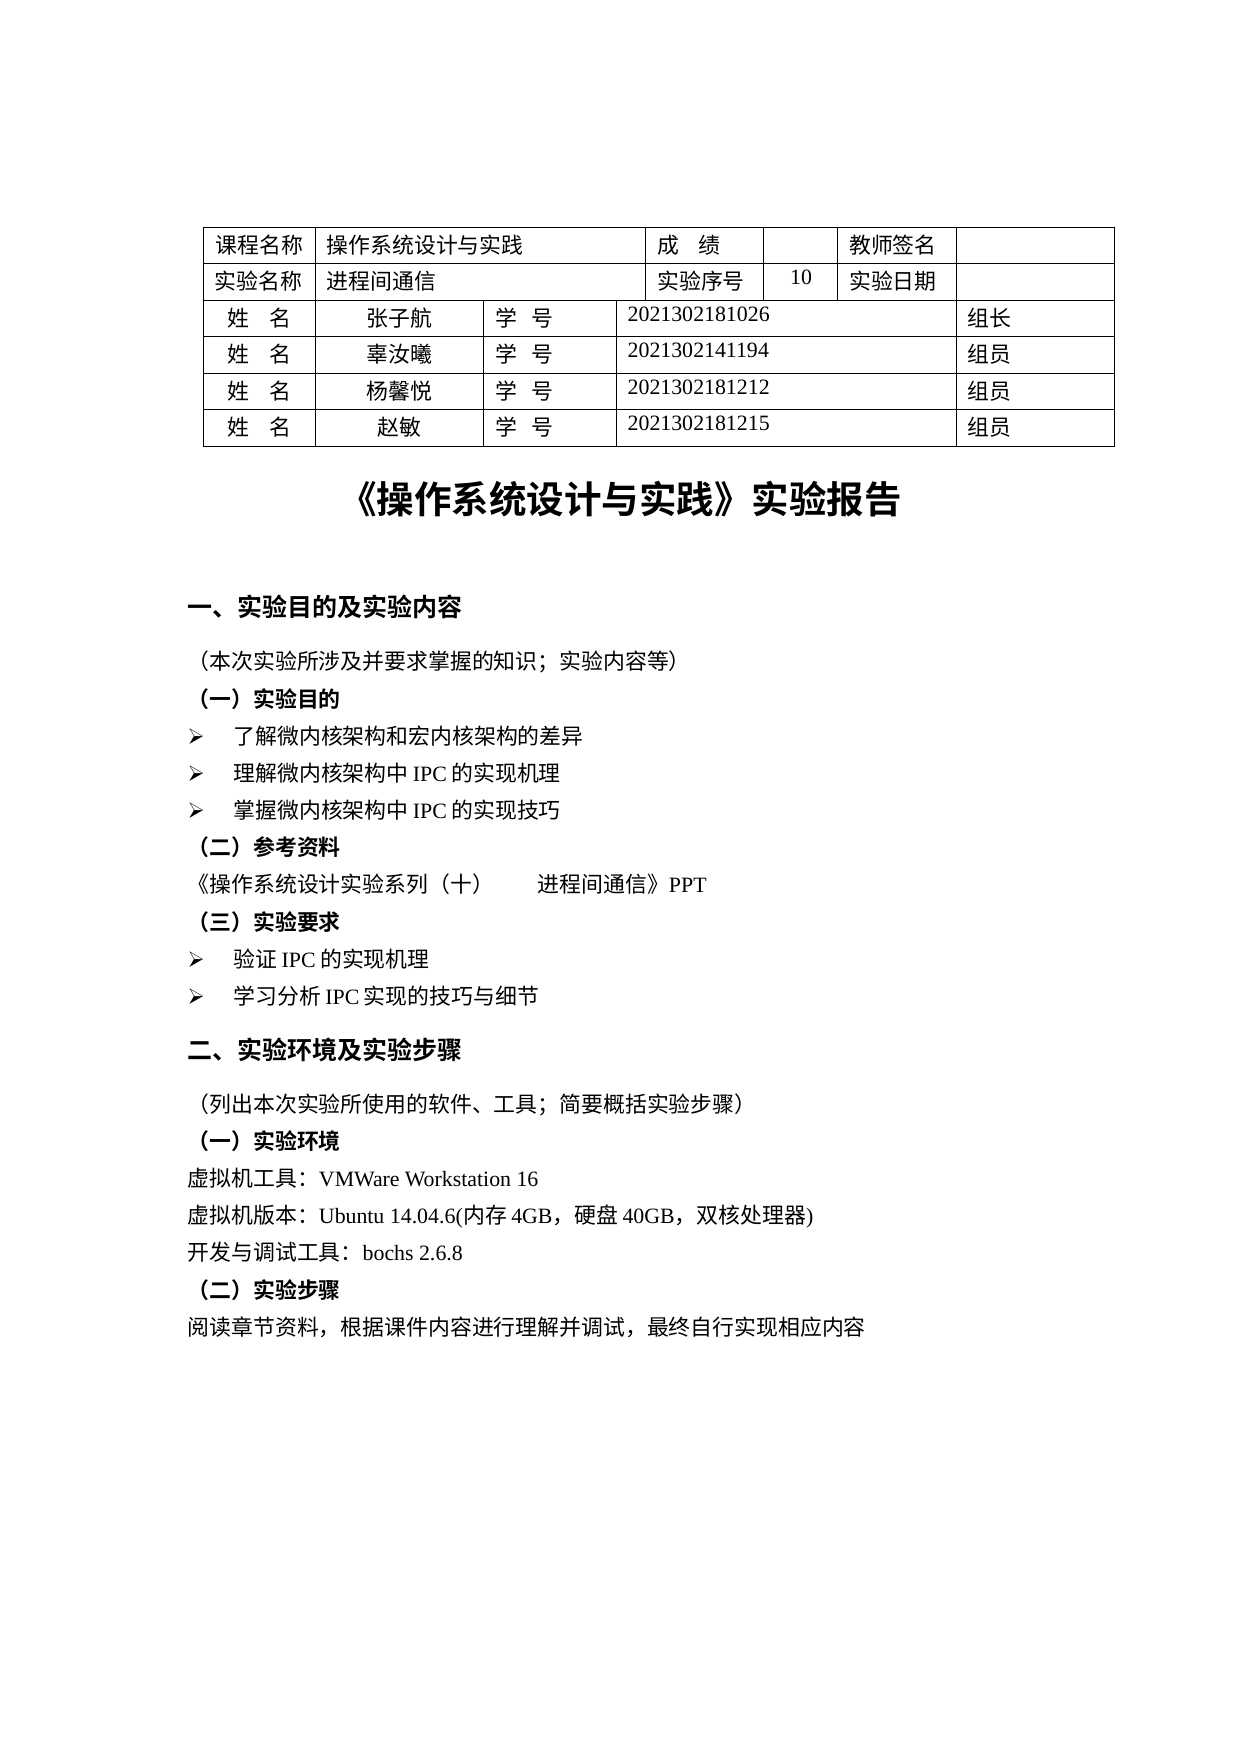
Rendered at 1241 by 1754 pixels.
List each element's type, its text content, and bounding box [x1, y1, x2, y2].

subtitle 实验要求 [187, 904, 1053, 937]
table_header 教师签名 [838, 228, 956, 263]
text 开发与调试工具：bochs 2.6.8 [187, 1235, 1053, 1267]
text 《操作系统设计与实践》实验报告 [187, 162, 1053, 529]
list 了解微内核架构和宏内核架构的差异 [187, 718, 1053, 751]
list 理解微内核架构中IPC的实现机理 [187, 756, 1053, 788]
table_cell 学 号 [484, 301, 616, 336]
table_cell 姓 名 [204, 374, 315, 409]
table_header [764, 228, 837, 263]
table_cell 实验日期 [838, 264, 956, 300]
table_cell 2021302141194 [617, 337, 956, 373]
table_cell [957, 264, 1114, 300]
text （列出本次实验所使用的软件、工具；简要概括实验步骤） [187, 1086, 1053, 1119]
table_cell 姓 名 [204, 301, 315, 336]
table_cell 张子航 [316, 301, 483, 336]
subtitle 实验步骤 [187, 1272, 1053, 1305]
table_cell 杨馨悦 [316, 374, 483, 409]
table_cell 辜汝曦 [316, 337, 483, 373]
list 学习分析IPC实现的技巧与细节 [187, 979, 1053, 1011]
text 虚拟机版本：Ubuntu 14.04.6(内存4GB，硬盘40GB，双核处理器) [187, 1198, 1053, 1230]
table_cell 组员 [957, 337, 1114, 373]
table_cell 赵敏 [316, 410, 483, 446]
subtitle 实验环境及实验步骤 [187, 1016, 1053, 1081]
table_cell 学 号 [484, 337, 616, 373]
subtitle 实验环境 [187, 1123, 1053, 1156]
table_cell 2021302181212 [617, 374, 956, 409]
text 阅读章节资料，根据课件内容进行理解并调试，最终自行实现相应内容 [187, 1309, 1053, 1342]
table_cell 组员 [957, 410, 1114, 446]
table_cell 组长 [957, 301, 1114, 336]
table_cell 进程间通信 [316, 264, 645, 300]
table_cell 学 号 [484, 410, 616, 446]
table_cell 组员 [957, 374, 1114, 409]
table_header 成 绩 [646, 228, 763, 263]
table_cell 2021302181026 [617, 301, 956, 336]
text 虚拟机工具：VMWare Workstation 16 [187, 1161, 1053, 1193]
table_header 课程名称 [204, 228, 315, 263]
table_header 操作系统设计与实践 [316, 228, 645, 263]
table_cell 实验序号 [646, 264, 763, 300]
text （本次实验所涉及并要求掌握的知识；实验内容等） [187, 644, 1053, 676]
table_cell 姓 名 [204, 337, 315, 373]
subtitle 实验目的 [187, 681, 1053, 714]
list 掌握微内核架构中IPC的实现技巧 [187, 793, 1053, 825]
table_cell 姓 名 [204, 410, 315, 446]
table_header [957, 228, 1114, 263]
table_cell 2021302181215 [617, 410, 956, 446]
text 《操作系统设计实验系列（十） 进程间通信》PPT [187, 867, 1053, 899]
subtitle 实验目的及实验内容 [187, 573, 1053, 638]
table_cell 实验名称 [204, 264, 315, 300]
table_cell 10 [764, 264, 837, 300]
table_cell 学 号 [484, 374, 616, 409]
list 验证IPC的实现机理 [187, 941, 1053, 974]
subtitle 参考资料 [187, 830, 1053, 862]
